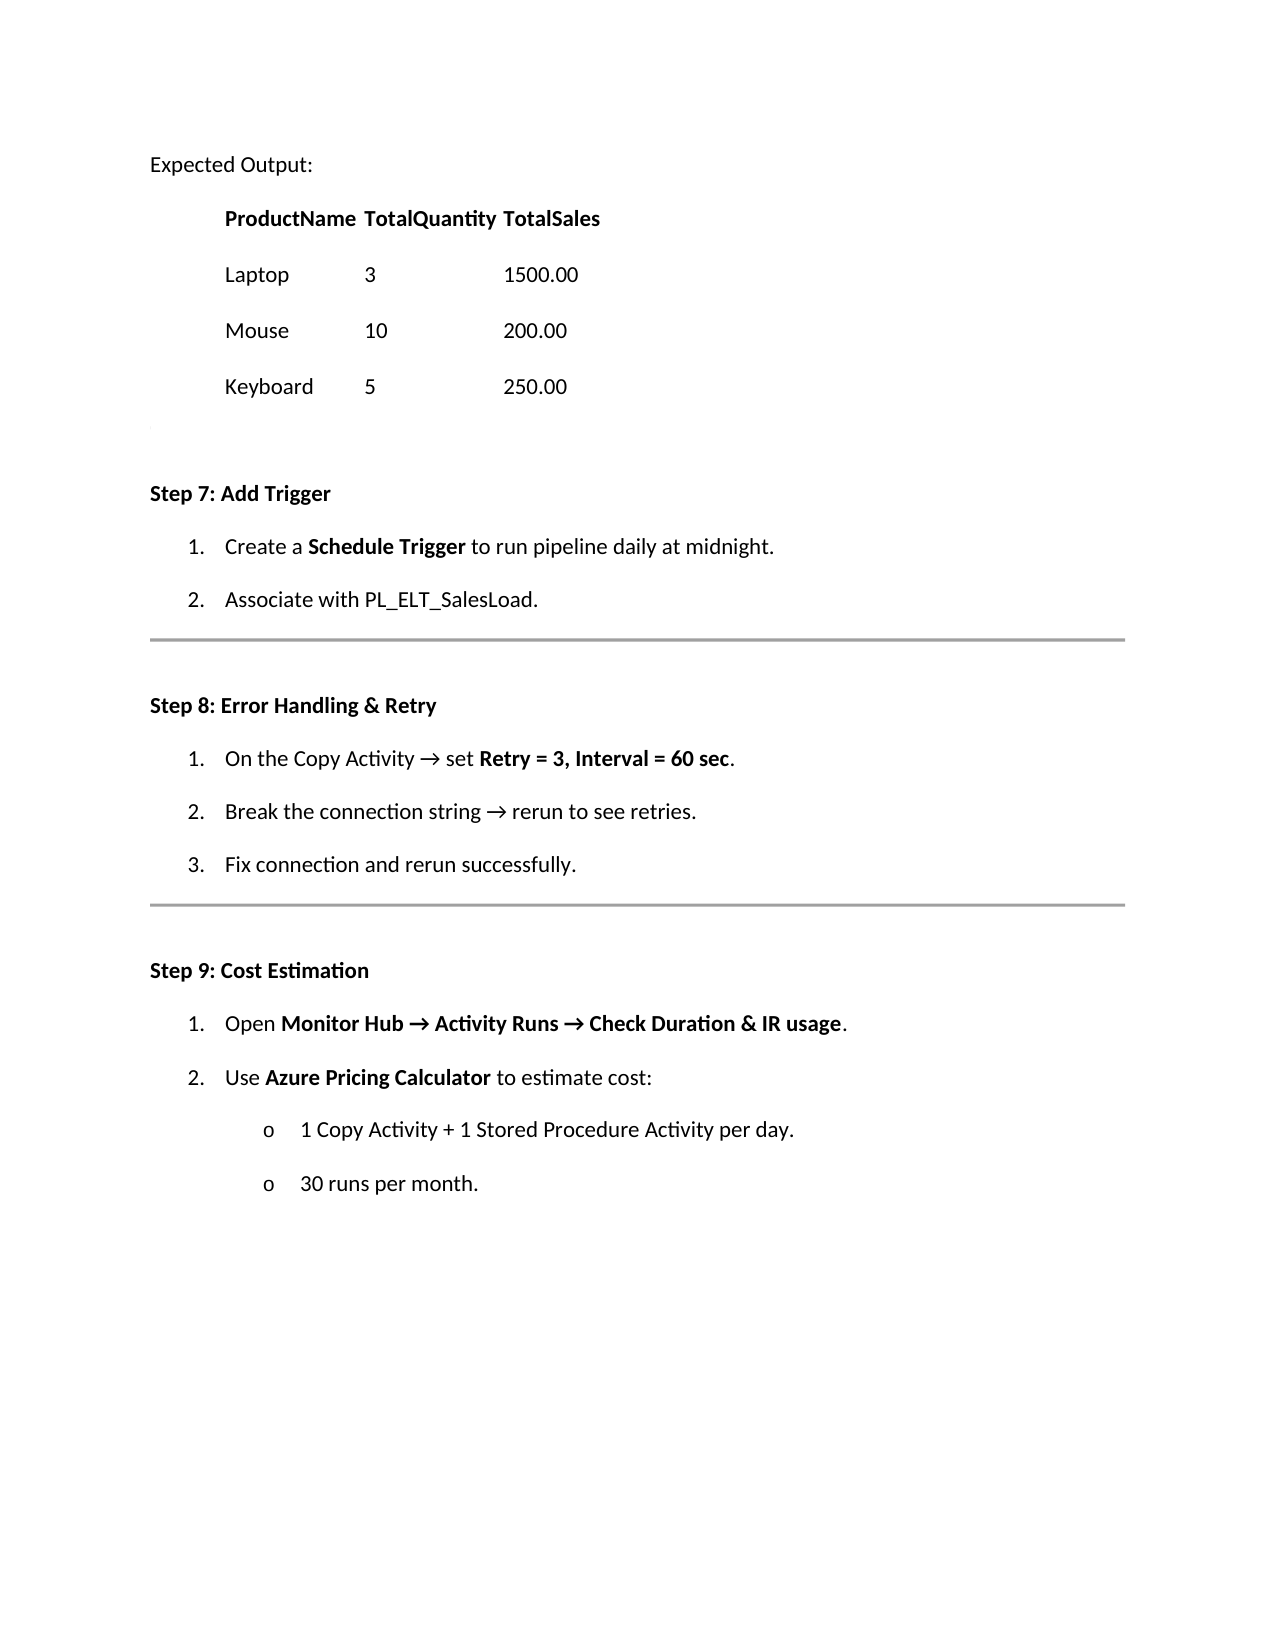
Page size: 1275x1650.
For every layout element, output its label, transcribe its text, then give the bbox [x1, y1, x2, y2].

table_cell 1500.00 [501, 259, 606, 315]
list Use Azure Pricing Calculator to estimate cost: [187, 1063, 1125, 1091]
table_cell Laptop [224, 259, 363, 315]
list Create a Schedule Trigger to run pipeline daily at midnight. [187, 532, 1125, 560]
table_cell 10 [363, 315, 501, 371]
table_cell 200.00 [501, 315, 606, 371]
list Break the connection string → rerun to see retries. [187, 797, 1125, 826]
list Associate with PL_ELT_SalesLoad. [187, 585, 1125, 613]
text Step 7: Add Trigger [150, 479, 1125, 507]
table_cell Keyboard [224, 371, 363, 426]
text Expected Output: [150, 150, 1125, 178]
table_cell 3 [363, 259, 501, 315]
text Step 8: Error Handling & Retry [150, 691, 1125, 719]
table_cell 250.00 [501, 371, 606, 426]
list On the Copy Activity → set Retry = 3, Interval = 60 sec. [187, 744, 1125, 772]
text Step 9: Cost Estimation [150, 957, 1125, 984]
table_header ProductName [224, 203, 363, 259]
list 1 Copy Activity + 1 Stored Procedure Activity per day. [262, 1116, 1125, 1144]
list Open Monitor Hub → Activity Runs → Check Duration & IR usage. [187, 1009, 1125, 1038]
table_cell 5 [363, 371, 501, 426]
list Fix connection and rerun successfully. [187, 851, 1125, 878]
table_header TotalSales [501, 203, 606, 259]
table_header TotalQuantity [363, 203, 501, 259]
table_cell Mouse [224, 315, 363, 371]
list 30 runs per month. [262, 1169, 1125, 1198]
